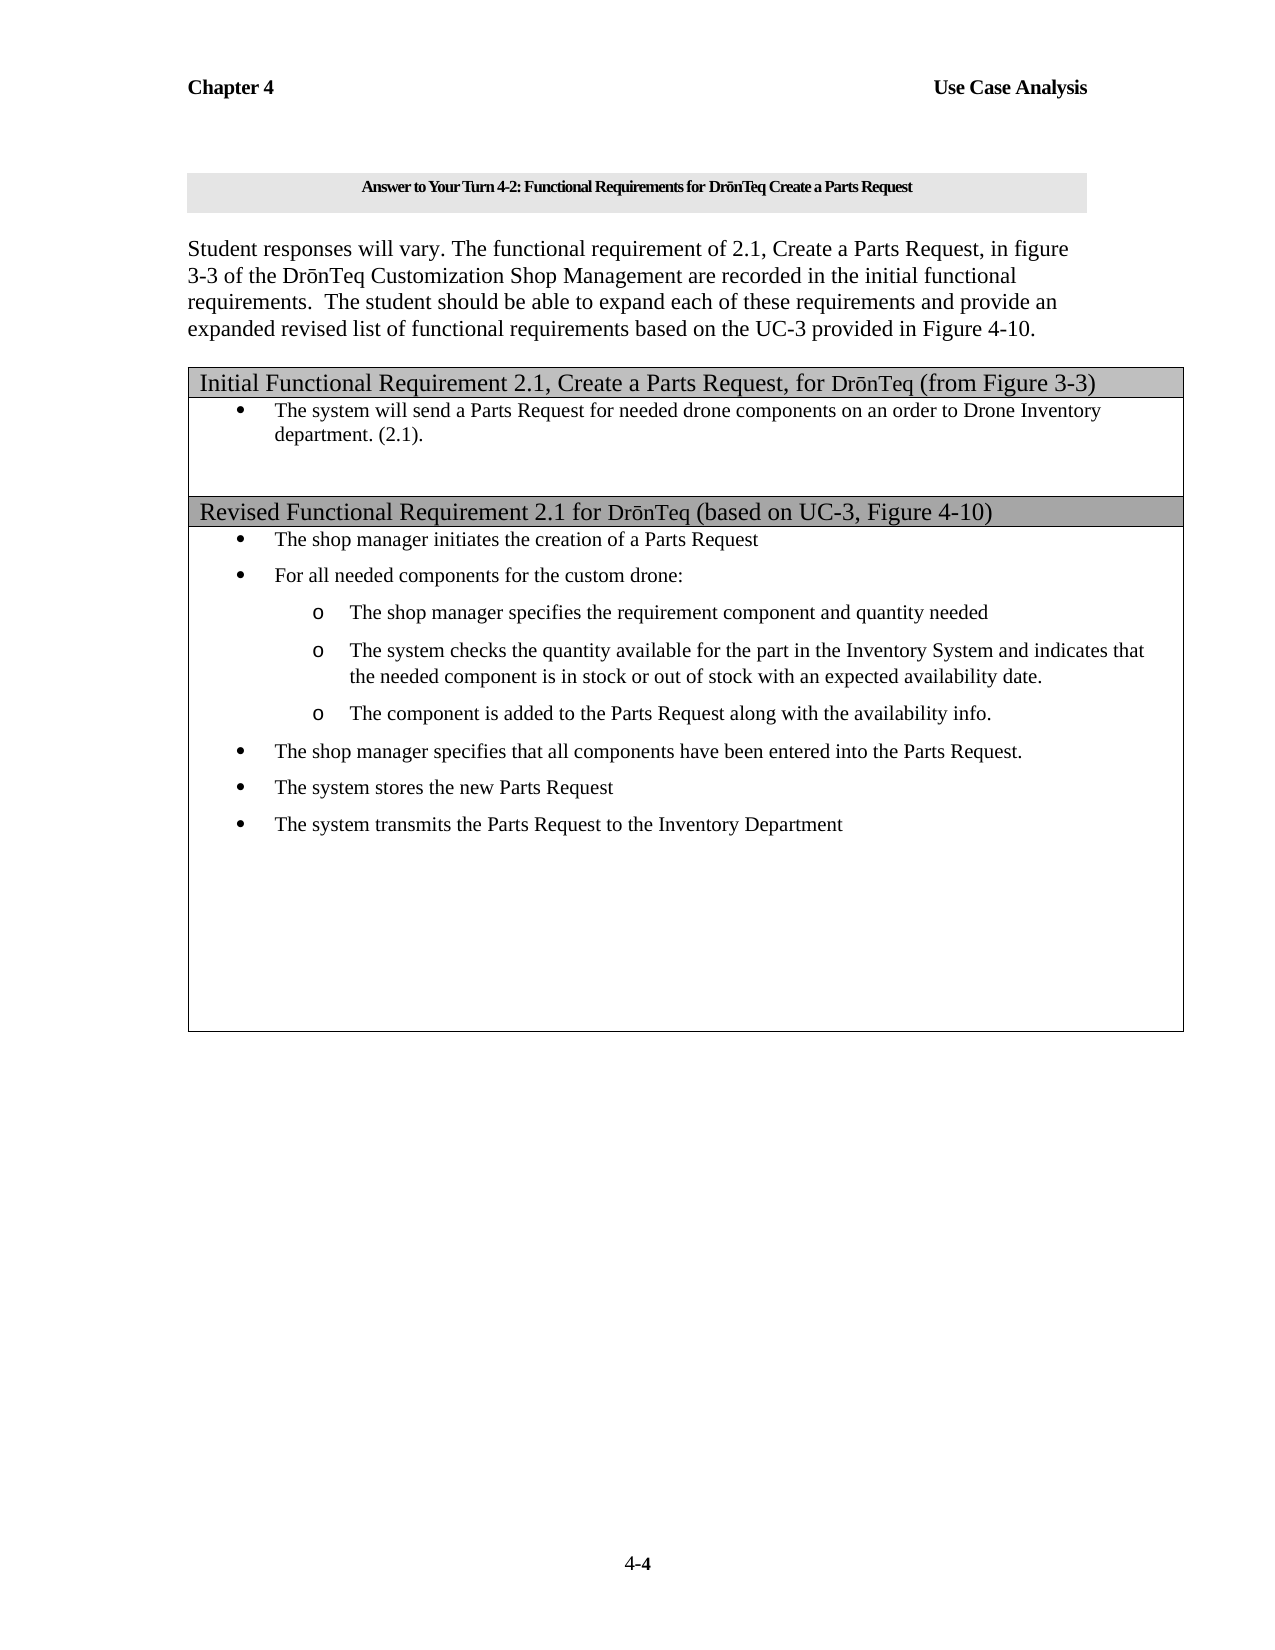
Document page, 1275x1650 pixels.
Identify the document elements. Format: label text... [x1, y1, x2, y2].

text Student responses will vary. The functional requirement of 2.1, Create a Parts Request, in figure 3-3 of the DrōnTeq Customization Shop Management are recorded in the initial functional requirements. The student should be able to expand each of these requirements and provide an expanded revised list of functional requirements based on the UC-3 provided in Figure 4-10. [187, 236, 1087, 341]
table_cell The system will send a Parts Request for needed drone components on an order to Drone Inventory department. (2.1). [189, 398, 1183, 496]
table_cell The shop manager initiates the creation of a Parts Request For all needed components for the custom drone: The shop manager specifies the requirement component and quantity needed The system checks the quantity available for the part in the Inventory System and indicates that the needed component is in stock or out of stock with an expected availability date. The component is added to the Parts Request along with the availability info. The shop manager specifies that all components have been entered into the Parts Request. The system stores the new Parts Request The system transmits the Parts Request to the Inventory Department [189, 527, 1183, 1031]
subtitle Answer to Your Turn 4-2: Functional Requirements for DrōnTeq Create a Parts Request [187, 173, 1087, 213]
table_header Initial Functional Requirement 2.1, Create a Parts Request, for DrōnTeq (from Figure 3-3) [189, 368, 1183, 397]
table_cell Revised Functional Requirement 2.1 for DrōnTeq (based on UC-3, Figure 4-10) [189, 497, 1183, 526]
